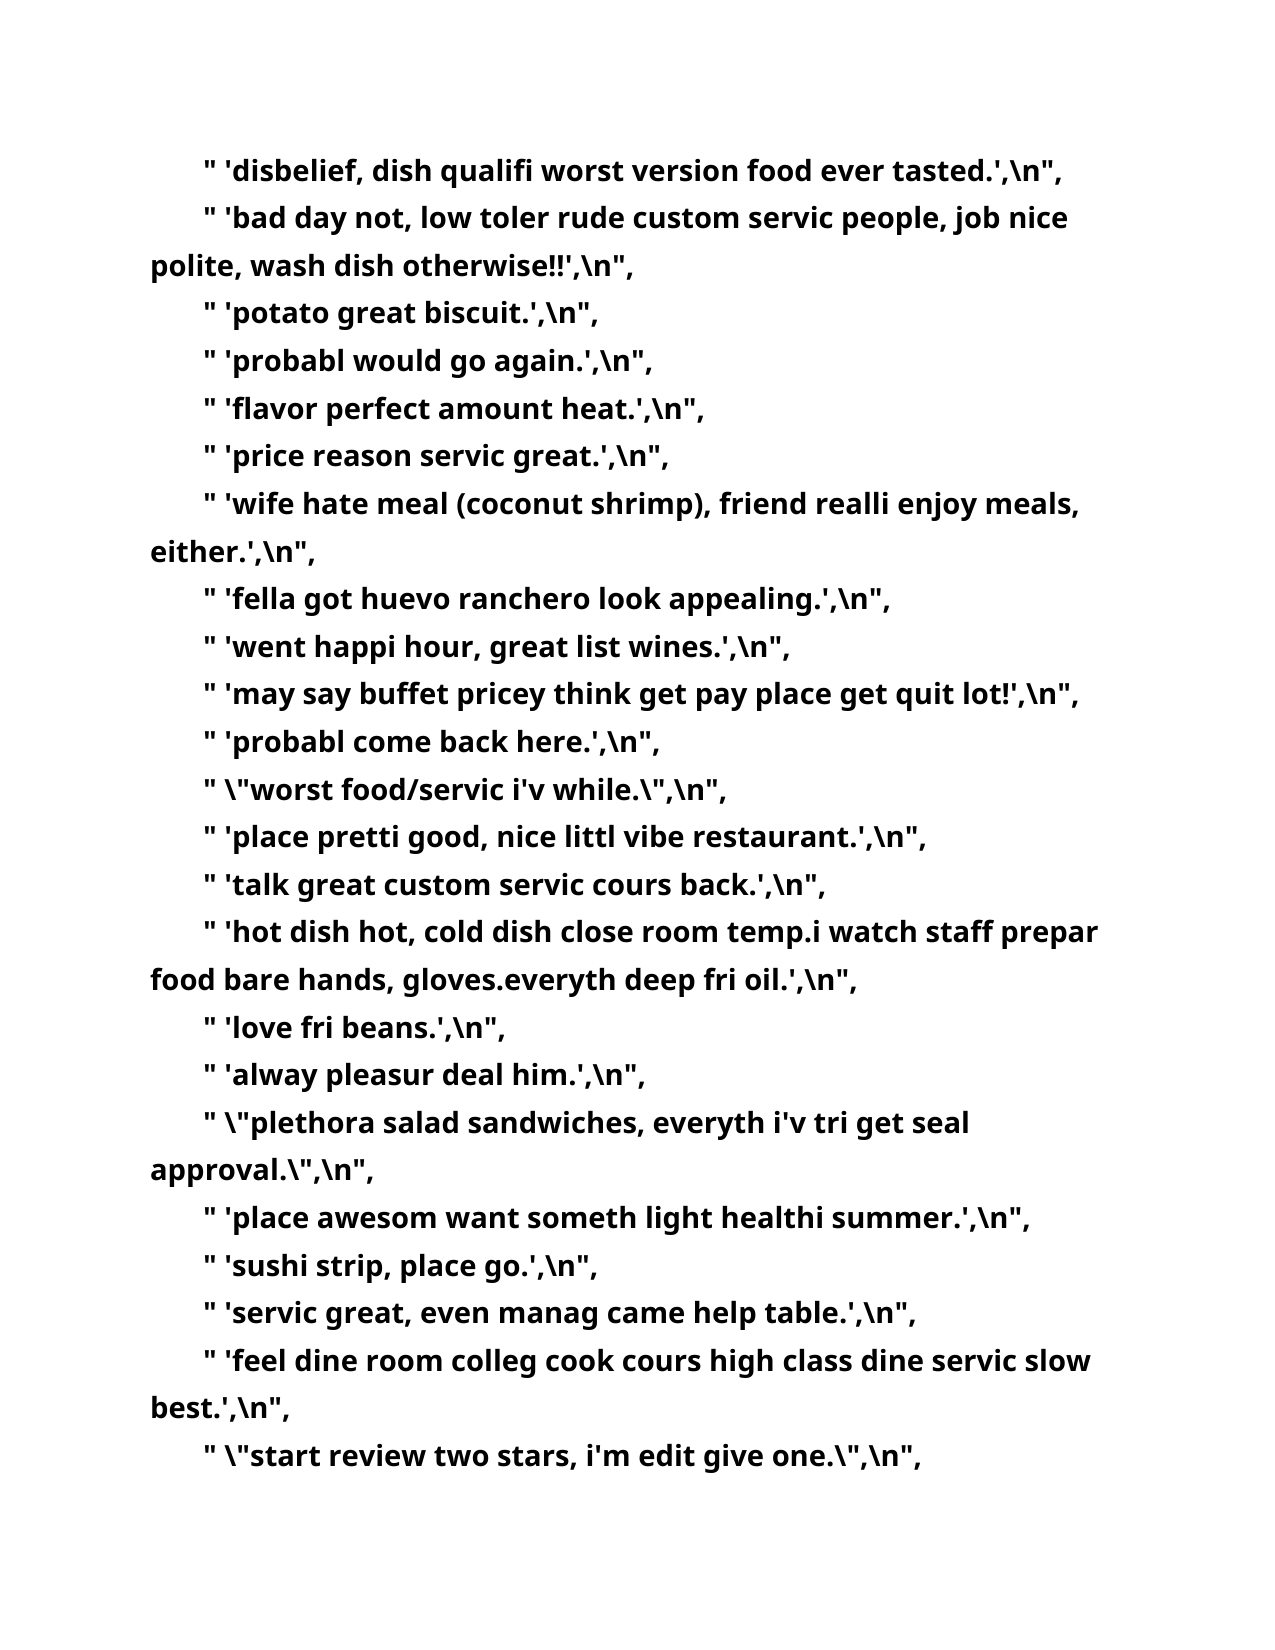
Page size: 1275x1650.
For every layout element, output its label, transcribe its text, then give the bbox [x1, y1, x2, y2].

text " 'hot dish hot, cold dish close room temp.i watch staff prepar food bare hands, gloves.everyth deep fri oil.',\n", [150, 912, 1125, 999]
text " 'disbelief, dish qualifi worst version food ever tasted.',\n", [150, 150, 1125, 190]
text " \"plethora salad sandwiches, everyth i'v tri get seal approval.\",\n", [150, 1102, 1125, 1189]
text " 'sushi strip, place go.',\n", [150, 1245, 1125, 1284]
text " 'place pretti good, nice littl vibe restaurant.',\n", [150, 816, 1125, 856]
text " 'probabl come back here.',\n", [150, 721, 1125, 761]
text " 'alway pleasur deal him.',\n", [150, 1054, 1125, 1094]
text " 'wife hate meal (coconut shrimp), friend realli enjoy meals, either.',\n", [150, 483, 1125, 571]
text " 'potato great biscuit.',\n", [150, 293, 1125, 332]
text " 'servic great, even manag came help table.',\n", [150, 1292, 1125, 1332]
text " 'probabl would go again.',\n", [150, 340, 1125, 380]
text " 'may say buffet pricey think get pay place get quit lot!',\n", [150, 674, 1125, 713]
text " \"start review two stars, i'm edit give one.\",\n", [150, 1435, 1125, 1475]
text " 'fella got huevo ranchero look appealing.',\n", [150, 578, 1125, 618]
text " 'bad day not, low toler rude custom servic people, job nice polite, wash dish otherwise!!',\n", [150, 198, 1125, 285]
text " 'feel dine room colleg cook cours high class dine servic slow best.',\n", [150, 1340, 1125, 1427]
text " 'place awesom want someth light healthi summer.',\n", [150, 1197, 1125, 1237]
text " 'love fri beans.',\n", [150, 1007, 1125, 1047]
text " 'talk great custom servic cours back.',\n", [150, 864, 1125, 904]
text " \"worst food/servic i'v while.\",\n", [150, 769, 1125, 808]
text " 'went happi hour, great list wines.',\n", [150, 626, 1125, 666]
text " 'price reason servic great.',\n", [150, 436, 1125, 475]
text " 'flavor perfect amount heat.',\n", [150, 388, 1125, 428]
